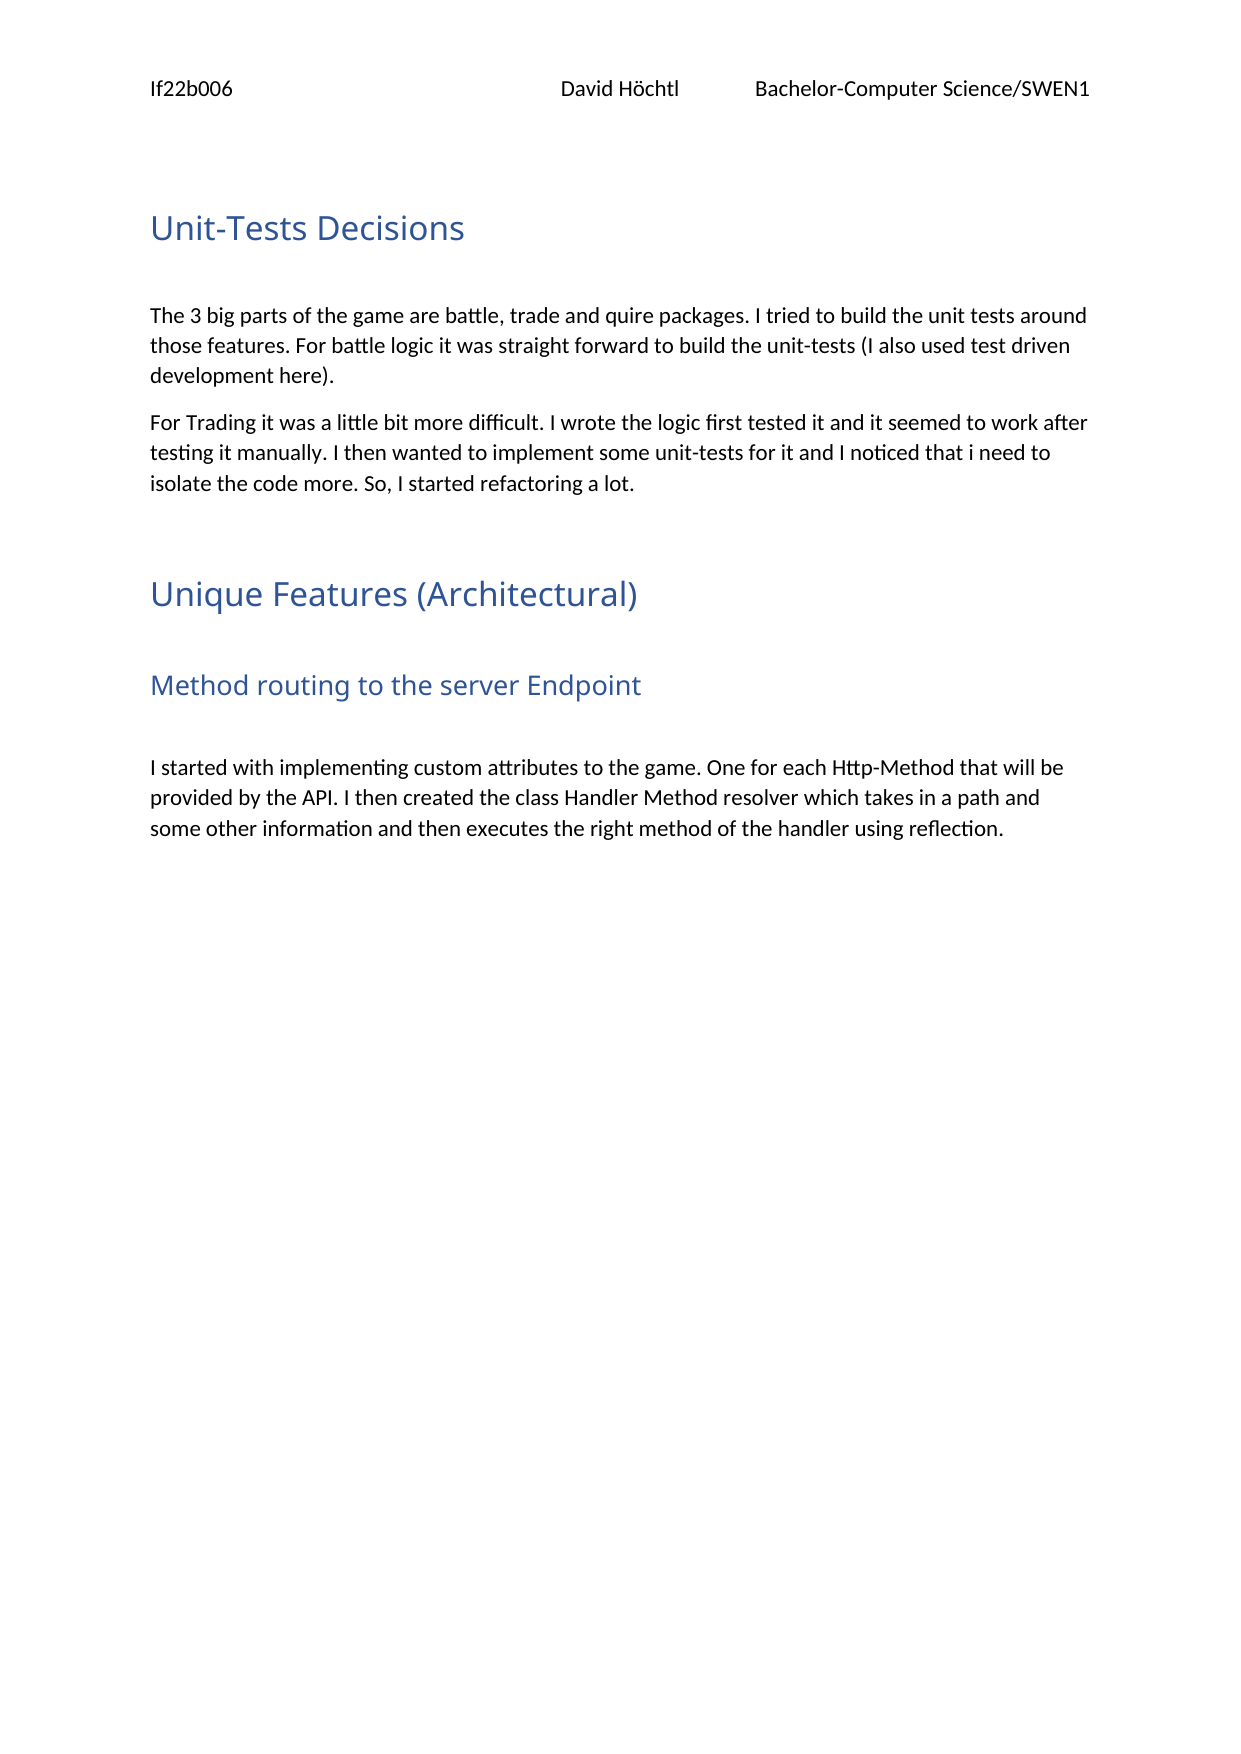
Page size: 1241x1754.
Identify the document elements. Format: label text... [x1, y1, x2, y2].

text The 3 big parts of the game are battle, trade and quire packages. I tried to build the unit tests around those features. For battle logic it was straight forward to build the unit-tests (I also used test driven development here). [150, 301, 1090, 389]
text I started with implementing custom attributes to the game. One for each Http-Method that will be provided by the API. I then created the class Handler Method resolver which takes in a path and some other information and then executes the right method of the handler using reflection. [150, 753, 1090, 842]
subtitle Unit-Tests Decisions [150, 205, 1090, 251]
subtitle Unique Features (Architectural) [150, 571, 1090, 616]
text For Trading it was a little bit more difficult. I wrote the logic first tested it and it seemed to work after testing it manually. I then wanted to implement some unit-tests for it and I noticed that i need to isolate the code more. So, I started refactoring a lot. [150, 408, 1090, 497]
subtitle Method routing to the server Endpoint [150, 667, 1090, 703]
